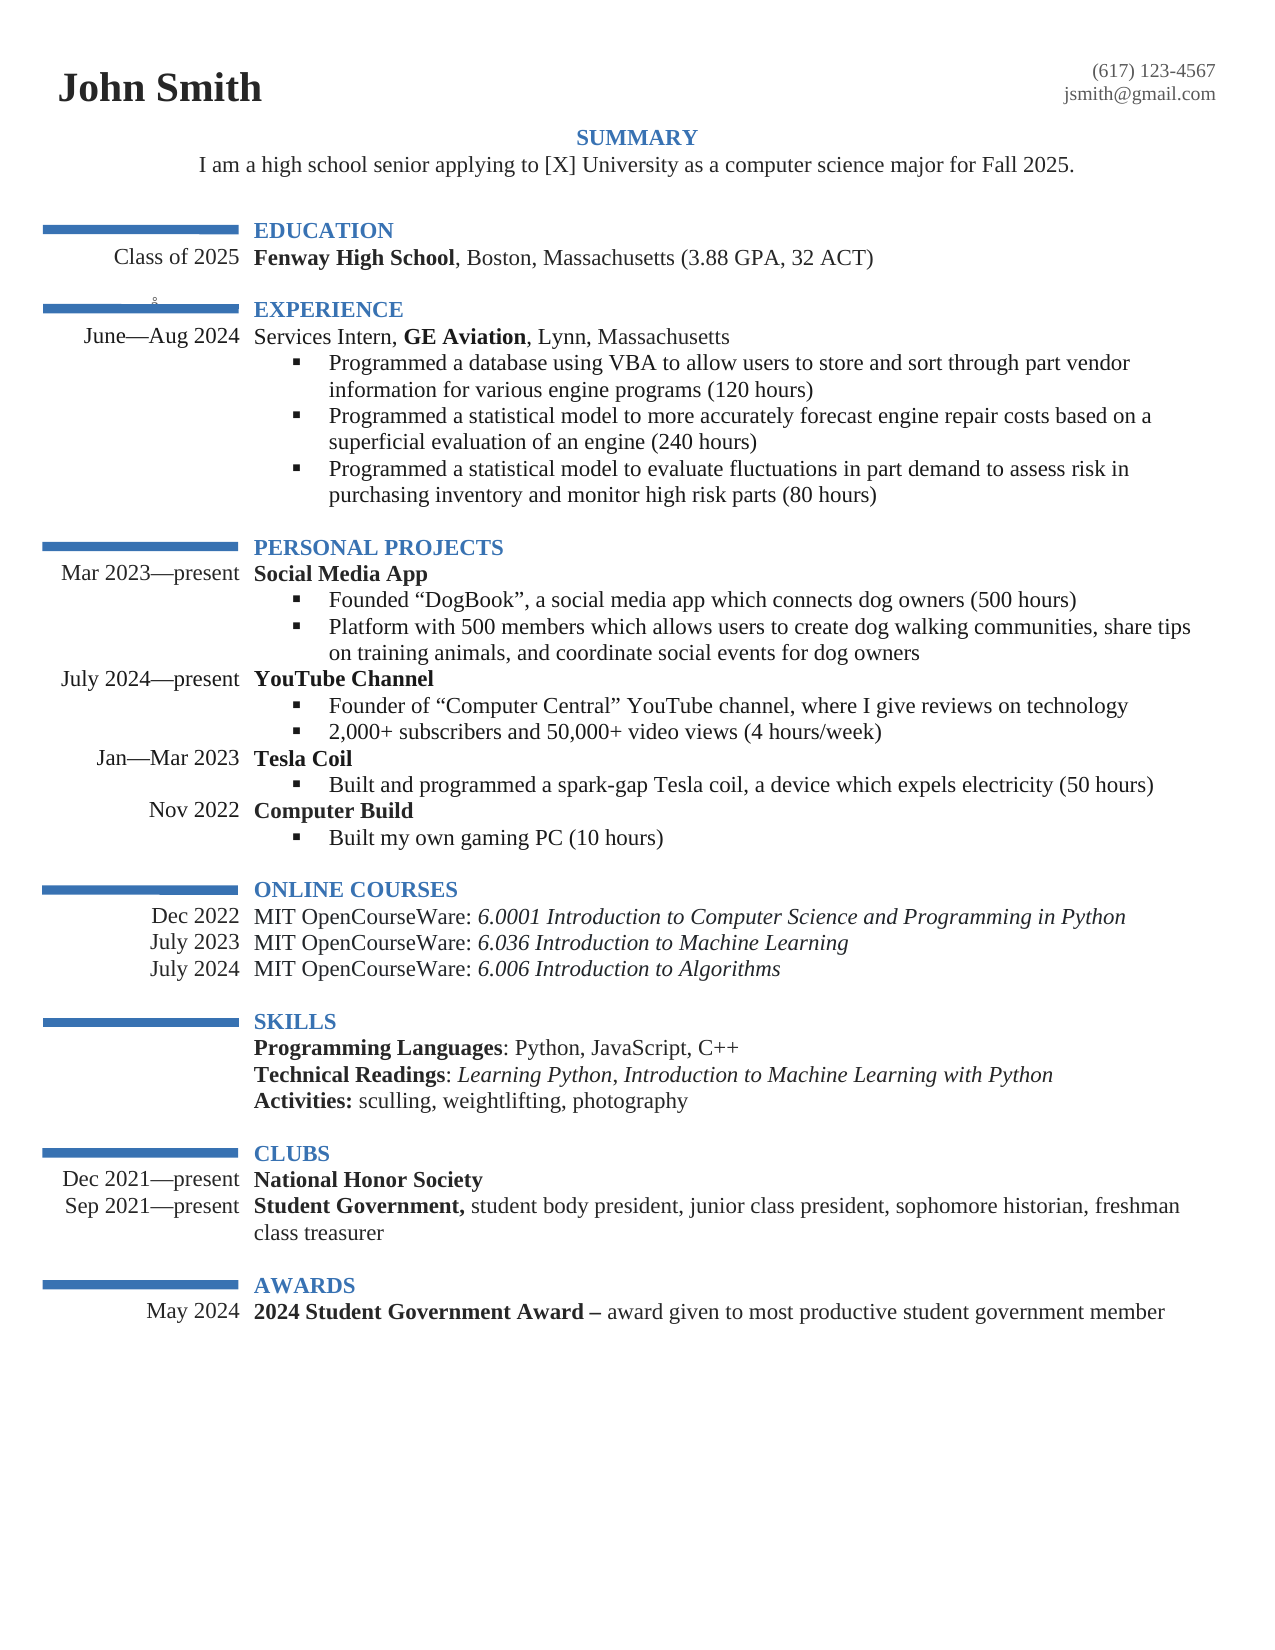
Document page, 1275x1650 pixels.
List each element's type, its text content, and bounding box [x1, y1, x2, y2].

text å [150, 293, 1125, 317]
